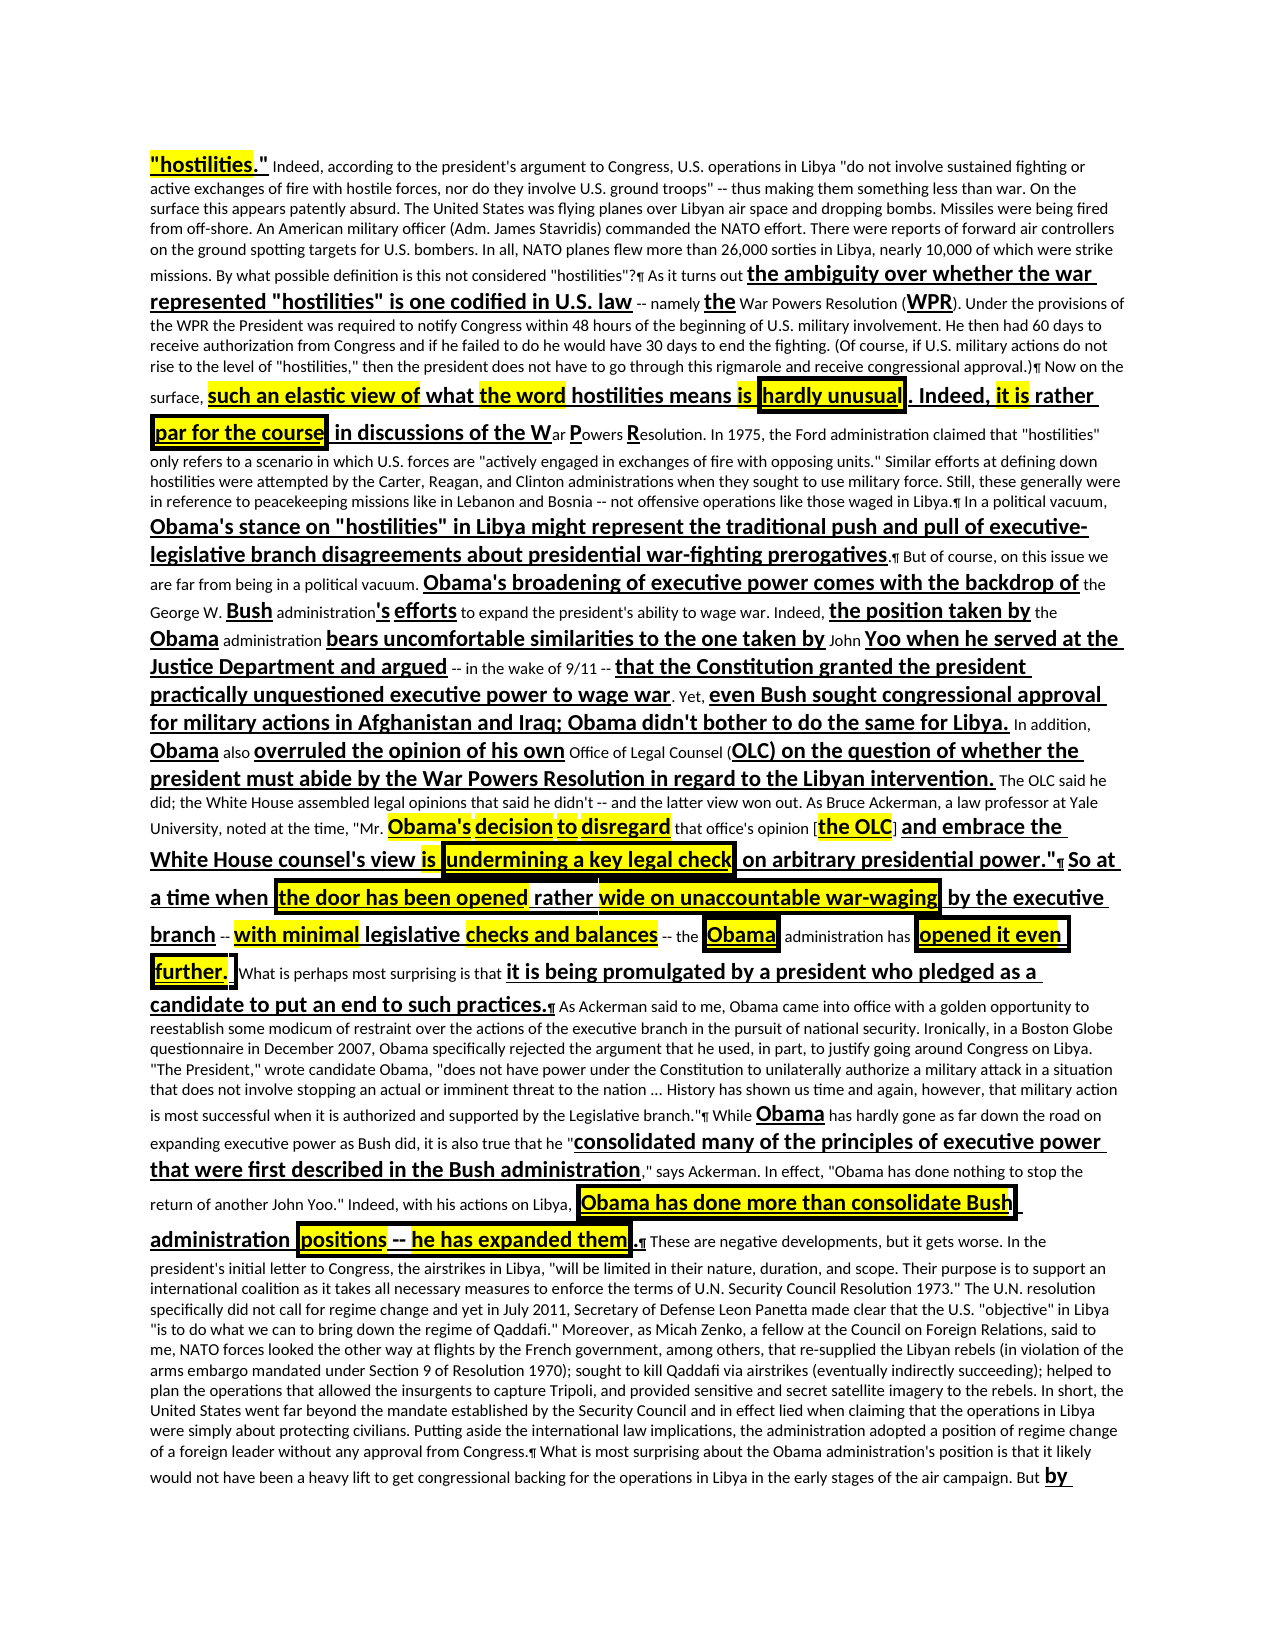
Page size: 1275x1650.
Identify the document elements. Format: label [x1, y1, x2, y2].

text [150, 150, 1125, 1489]
